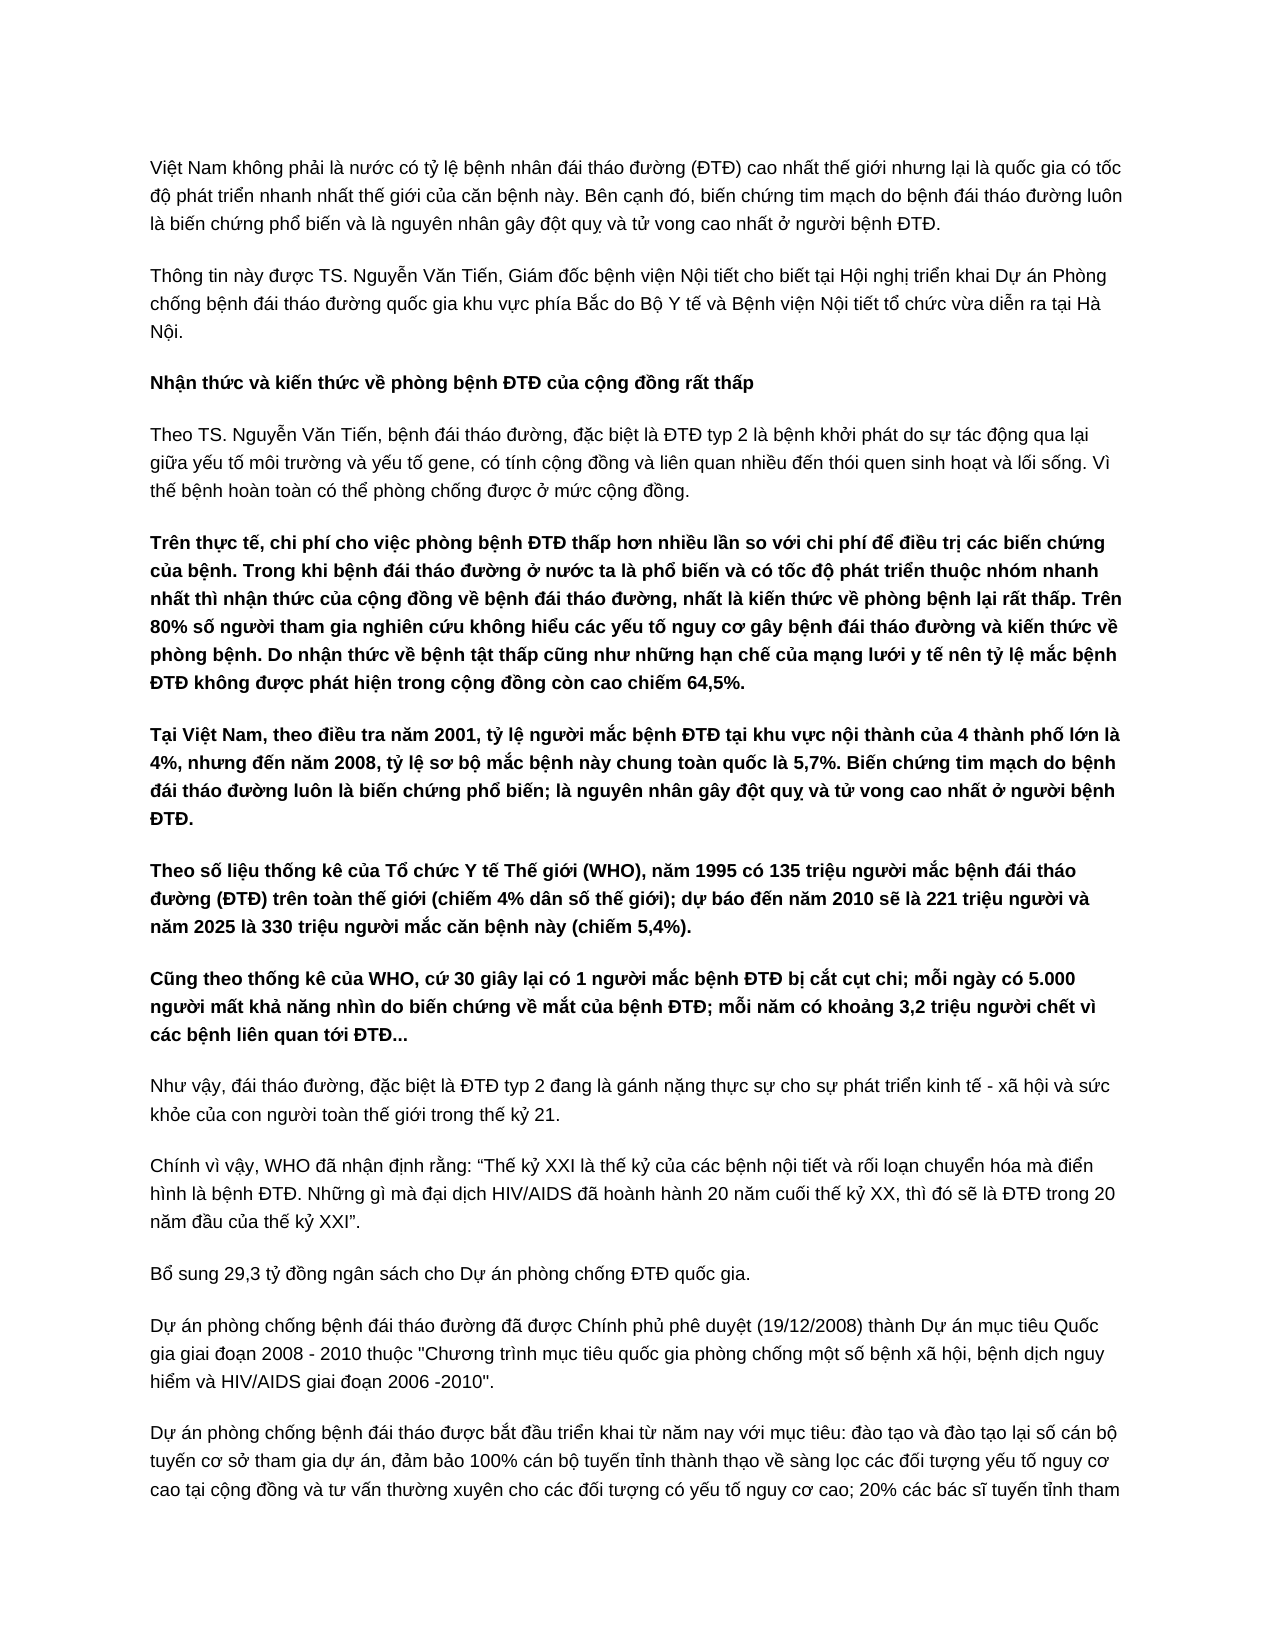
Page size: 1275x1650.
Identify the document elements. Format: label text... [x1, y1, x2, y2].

text Theo TS. Nguyễn Văn Tiến, bệnh đái tháo đường, đặc biệt là ĐTĐ typ 2 là bệnh khởi phát do sự tác động qua lại giữa yếu tố môi trường và yếu tố gene, có tính cộng đồng và liên quan nhiều đến thói quen sinh hoạt và lối sống. Vì thế bệnh hoàn toàn có thể phòng chống được ở mức cộng đồng. [150, 417, 1125, 502]
text Bổ sung 29,3 tỷ đồng ngân sách cho Dự án phòng chống ĐTĐ quốc gia. [150, 1256, 1125, 1284]
text Theo số liệu thống kê của Tổ chức Y tế Thế giới (WHO), năm 1995 có 135 triệu người mắc bệnh đái tháo đường (ĐTĐ) trên toàn thế giới (chiếm 4% dân số thế giới); dự báo đến năm 2010 sẽ là 221 triệu người và năm 2025 là 330 triệu người mắc căn bệnh này (chiếm 5,4%). [150, 853, 1125, 937]
text Việt Nam không phải là nước có tỷ lệ bệnh nhân đái tháo đường (ĐTĐ) cao nhất thế giới nhưng lại là quốc gia có tốc độ phát triển nhanh nhất thế giới của căn bệnh này. Bên cạnh đó, biến chứng tim mạch do bệnh đái tháo đường luôn là biến chứng phổ biến và là nguyên nhân gây đột quỵ và tử vong cao nhất ở người bệnh ĐTĐ. [150, 150, 1125, 234]
text Trên thực tế, chi phí cho việc phòng bệnh ĐTĐ thấp hơn nhiều lần so với chi phí để điều trị các biến chứng của bệnh. Trong khi bệnh đái tháo đường ở nước ta là phổ biến và có tốc độ phát triển thuộc nhóm nhanh nhất thì nhận thức của cộng đồng về bệnh đái tháo đường, nhất là kiến thức về phòng bệnh lại rất thấp. Trên 80% số người tham gia nghiên cứu không hiểu các yếu tố nguy cơ gây bệnh đái tháo đường và kiến thức về phòng bệnh. Do nhận thức về bệnh tật thấp cũng như những hạn chế của mạng lưới y tế nên tỷ lệ mắc bệnh ĐTĐ không được phát hiện trong cộng đồng còn cao chiếm 64,5%. [150, 525, 1125, 694]
text Tại Việt Nam, theo điều tra năm 2001, tỷ lệ người mắc bệnh ĐTĐ tại khu vực nội thành của 4 thành phố lớn là 4%, nhưng đến năm 2008, tỷ lệ sơ bộ mắc bệnh này chung toàn quốc là 5,7%. Biến chứng tim mạch do bệnh đái tháo đường luôn là biến chứng phổ biến; là nguyên nhân gây đột quỵ và tử vong cao nhất ở người bệnh ĐTĐ. [150, 717, 1125, 830]
text Dự án phòng chống bệnh đái tháo đường đã được Chính phủ phê duyệt (19/12/2008) thành Dự án mục tiêu Quốc gia giai đoạn 2008 - 2010 thuộc "Chương trình mục tiêu quốc gia phòng chống một số bệnh xã hội, bệnh dịch nguy hiểm và HIV/AIDS giai đoạn 2006 -2010". [150, 1308, 1125, 1392]
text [150, 1416, 1125, 1500]
text Cũng theo thống kê của WHO, cứ 30 giây lại có 1 người mắc bệnh ĐTĐ bị cắt cụt chi; mỗi ngày có 5.000 người mất khả năng nhìn do biến chứng về mắt của bệnh ĐTĐ; mỗi năm có khoảng 3,2 triệu người chết vì các bệnh liên quan tới ĐTĐ... [150, 961, 1125, 1045]
text Như vậy, đái tháo đường, đặc biệt là ĐTĐ typ 2 đang là gánh nặng thực sự cho sự phát triển kinh tế - xã hội và sức khỏe của con người toàn thế giới trong thế kỷ 21. [150, 1069, 1125, 1125]
text Nhận thức và kiến thức về phòng bệnh ĐTĐ của cộng đồng rất thấp [150, 366, 1125, 394]
text Thông tin này được TS. Nguyễn Văn Tiến, Giám đốc bệnh viện Nội tiết cho biết tại Hội nghị triển khai Dự án Phòng chống bệnh đái tháo đường quốc gia khu vực phía Bắc do Bộ Y tế và Bệnh viện Nội tiết tổ chức vừa diễn ra tại Hà Nội. [150, 258, 1125, 342]
text Chính vì vậy, WHO đã nhận định rằng: “Thế kỷ XXI là thế kỷ của các bệnh nội tiết và rối loạn chuyển hóa mà điển hình là bệnh ĐTĐ. Những gì mà đại dịch HIV/AIDS đã hoành hành 20 năm cuối thế kỷ XX, thì đó sẽ là ĐTĐ trong 20 năm đầu của thế kỷ XXI”. [150, 1148, 1125, 1233]
